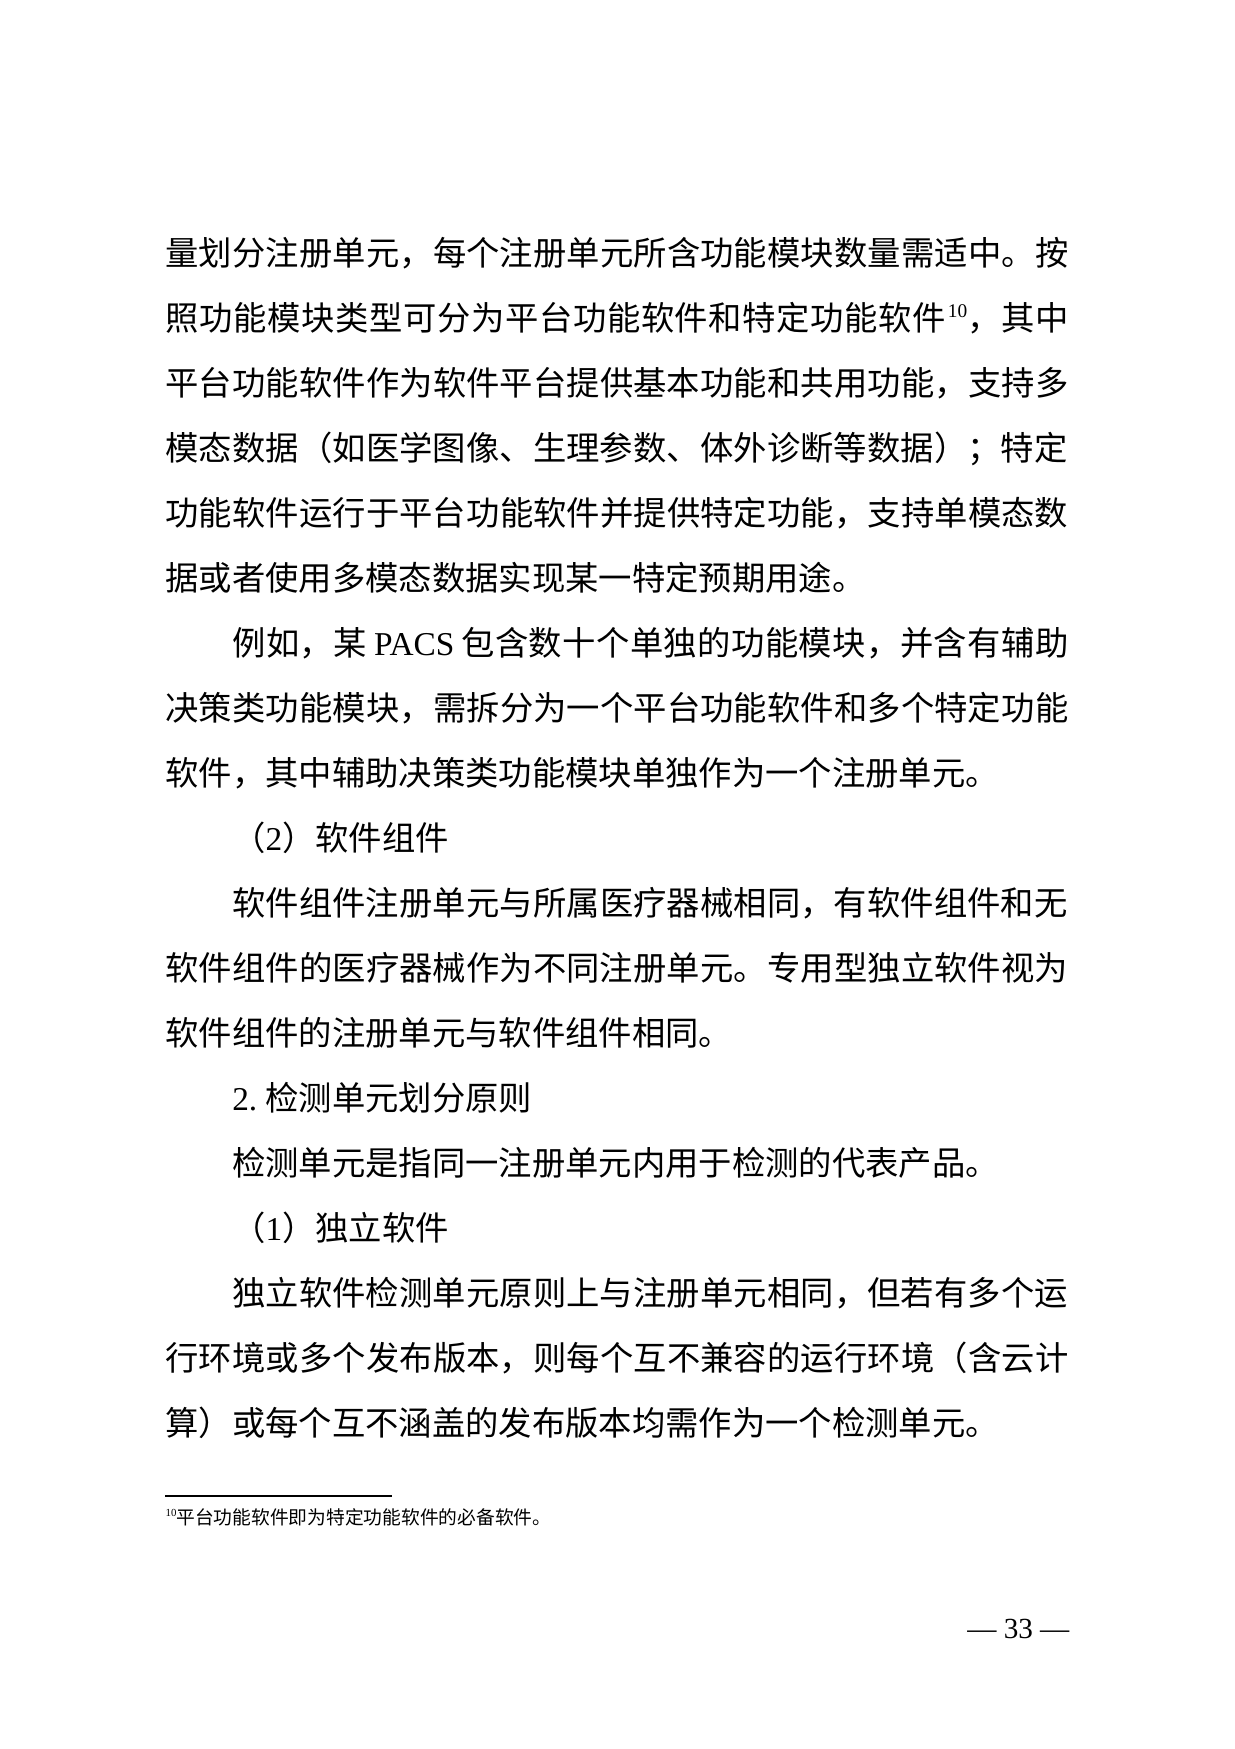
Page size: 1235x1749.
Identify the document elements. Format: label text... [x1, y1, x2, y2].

text 2. 检测单元划分原则 [165, 1063, 1069, 1128]
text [165, 218, 1069, 608]
text 检测单元是指同一注册单元内用于检测的代表产品。 [165, 1128, 1069, 1193]
text 例如，某PACS包含数十个单独的功能模块，并含有辅助决策类功能模块，需拆分为一个平台功能软件和多个特定功能软件，其中辅助决策类功能模块单独作为一个注册单元。 [165, 608, 1069, 803]
text 软件组件注册单元与所属医疗器械相同，有软件组件和无软件组件的医疗器械作为不同注册单元。专用型独立软件视为软件组件的注册单元与软件组件相同。 [165, 868, 1069, 1063]
text 独立软件检测单元原则上与注册单元相同，但若有多个运行环境或多个发布版本，则每个互不兼容的运行环境（含云计算）或每个互不涵盖的发布版本均需作为一个检测单元。 [165, 1258, 1069, 1453]
text （2）软件组件 [165, 803, 1069, 868]
text （1）独立软件 [165, 1193, 1069, 1258]
